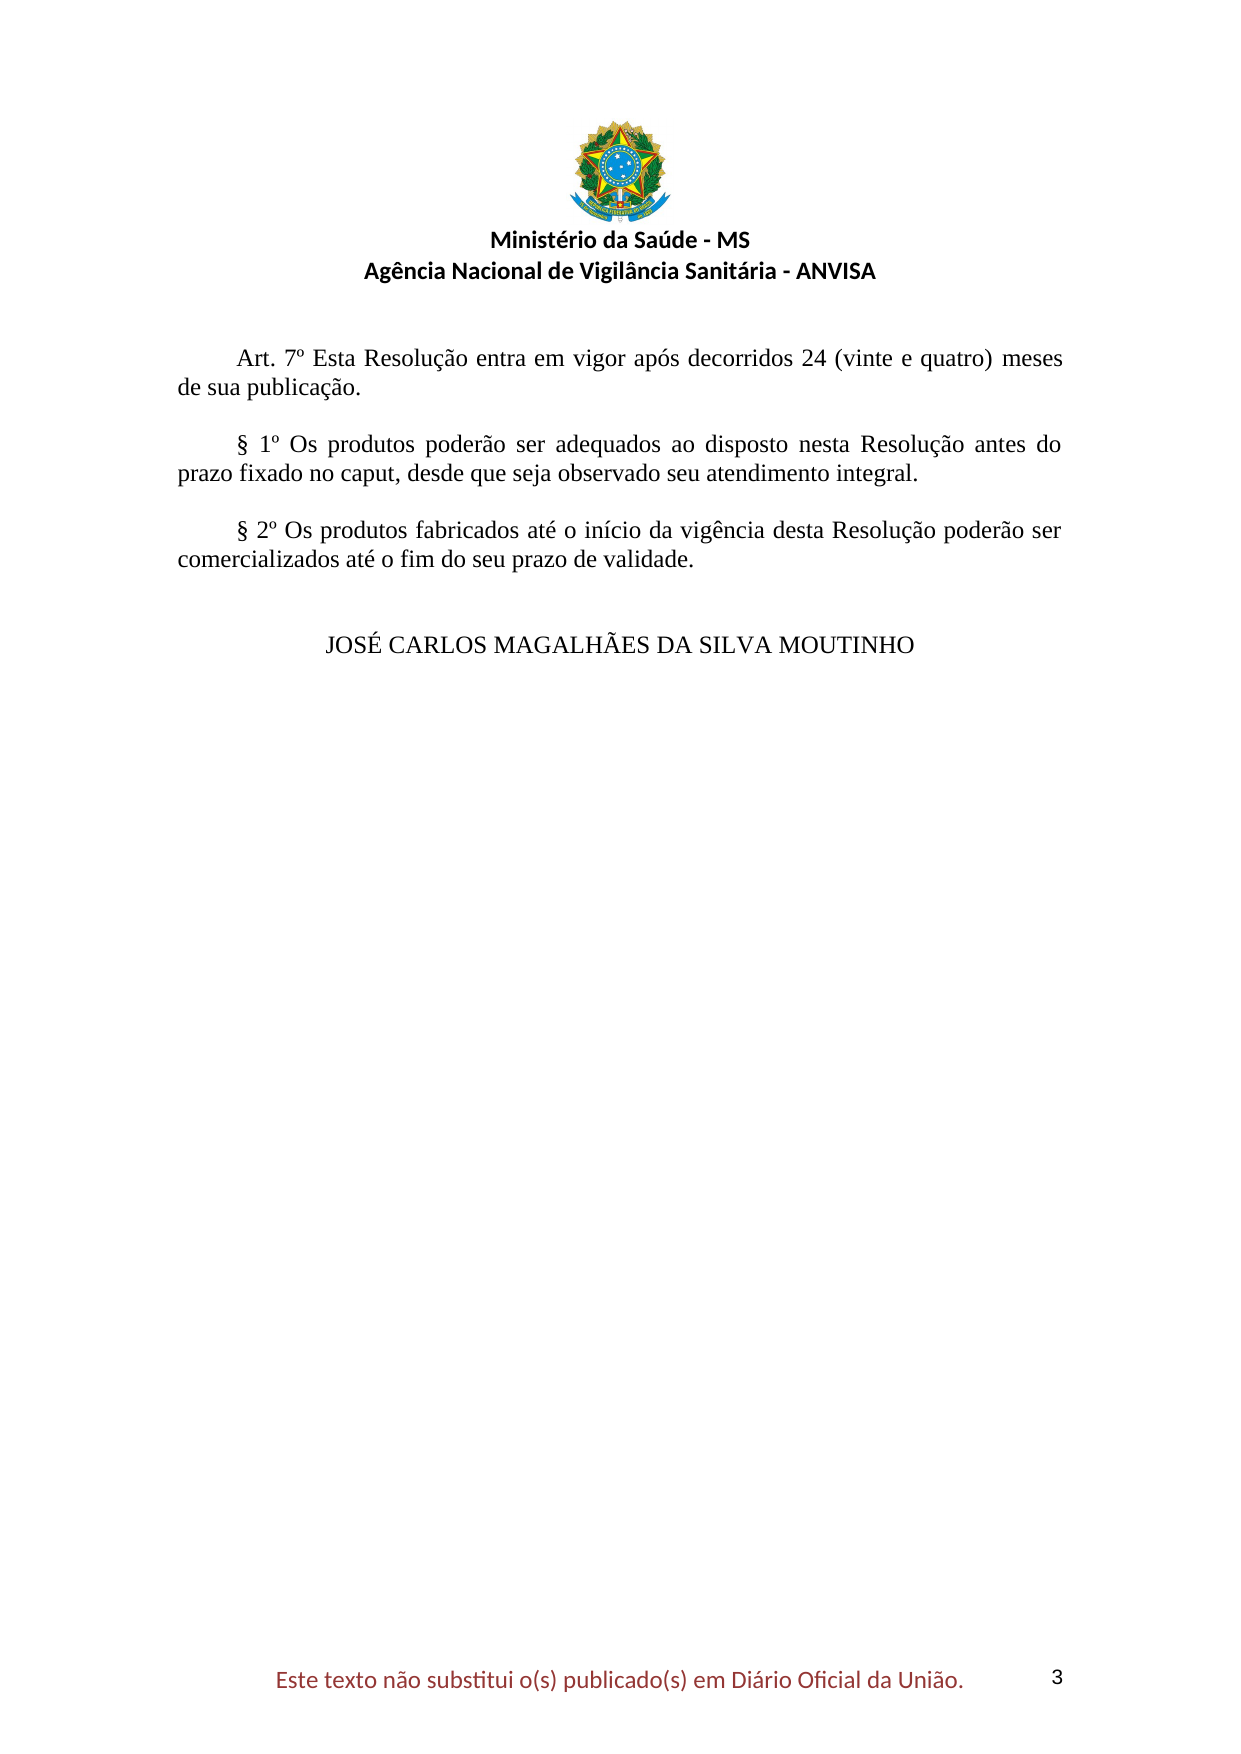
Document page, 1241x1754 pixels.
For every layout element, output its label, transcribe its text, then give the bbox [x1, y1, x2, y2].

text § 1º Os produtos poderão ser adequados ao disposto nesta Resolução antes do prazo fixado no caput, desde que seja observado seu atendimento integral. [177, 429, 1063, 487]
text § 2º Os produtos fabricados até o início da vigência desta Resolução poderão ser comercializados até o fim do seu prazo de validade. [177, 516, 1063, 573]
picture [566, 118, 674, 225]
text JOSÉ CARLOS MAGALHÃES DA SILVA MOUTINHO [177, 631, 1063, 659]
text Art. 7º Esta Resolução entra em vigor após decorridos 24 (vinte e quatro) meses de sua publicação. [177, 343, 1063, 401]
